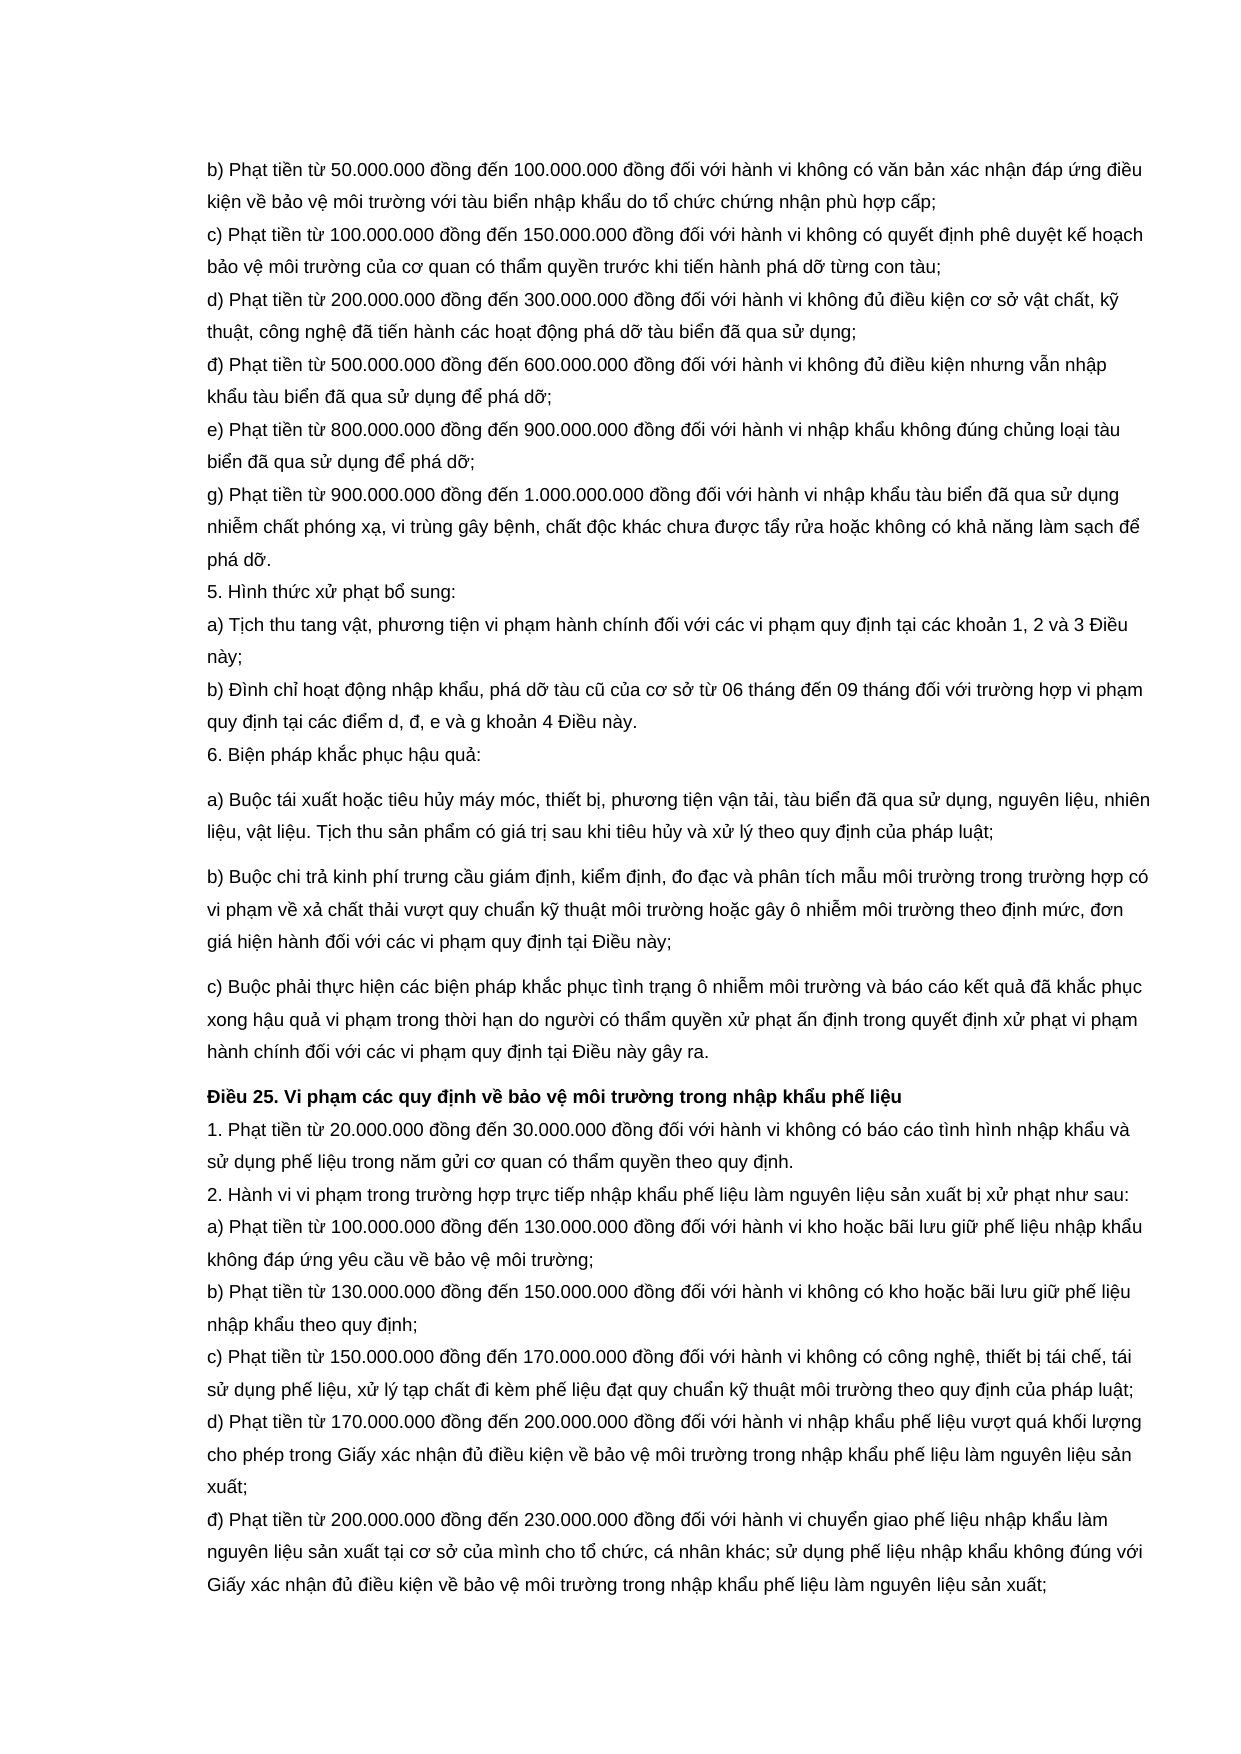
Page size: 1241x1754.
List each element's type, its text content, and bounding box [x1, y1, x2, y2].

text 6. Biện pháp khắc phục hậu quả: [207, 733, 1152, 765]
text 2. Hành vi vi phạm trong trường hợp trực tiếp nhập khẩu phế liệu làm nguyên liệu sản xuất bị xử phạt như sau: [207, 1173, 1152, 1205]
text d) Phạt tiền từ 170.000.000 đồng đến 200.000.000 đồng đối với hành vi nhập khẩu phế liệu vượt quá khối lượng cho phép trong Giấy xác nhận đủ điều kiện về bảo vệ môi trường trong nhập khẩu phế liệu làm nguyên liệu sản xuất; [207, 1400, 1152, 1498]
text g) Phạt tiền từ 900.000.000 đồng đến 1.000.000.000 đồng đối với hành vi nhập khẩu tàu biển đã qua sử dụng nhiễm chất phóng xạ, vi trùng gây bệnh, chất độc khác chưa được tẩy rửa hoặc không có khả năng làm sạch để phá dỡ. [207, 473, 1152, 570]
text đ) Phạt tiền từ 200.000.000 đồng đến 230.000.000 đồng đối với hành vi chuyển giao phế liệu nhập khẩu làm nguyên liệu sản xuất tại cơ sở của mình cho tổ chức, cá nhân khác; sử dụng phế liệu nhập khẩu không đúng với Giấy xác nhận đủ điều kiện về bảo vệ môi trường trong nhập khẩu phế liệu làm nguyên liệu sản xuất; [207, 1498, 1152, 1595]
text b) Phạt tiền từ 50.000.000 đồng đến 100.000.000 đồng đối với hành vi không có văn bản xác nhận đáp ứng điều kiện về bảo vệ môi trường với tàu biển nhập khẩu do tổ chức chứng nhận phù hợp cấp; [207, 148, 1152, 213]
text a) Buộc tái xuất hoặc tiêu hủy máy móc, thiết bị, phương tiện vận tải, tàu biển đã qua sử dụng, nguyên liệu, nhiên liệu, vật liệu. Tịch thu sản phẩm có giá trị sau khi tiêu hủy và xử lý theo quy định của pháp luật; [207, 778, 1152, 843]
text e) Phạt tiền từ 800.000.000 đồng đến 900.000.000 đồng đối với hành vi nhập khẩu không đúng chủng loại tàu biển đã qua sử dụng để phá dỡ; [207, 408, 1152, 473]
text 1. Phạt tiền từ 20.000.000 đồng đến 30.000.000 đồng đối với hành vi không có báo cáo tình hình nhập khẩu và sử dụng phế liệu trong năm gửi cơ quan có thẩm quyền theo quy định. [207, 1108, 1152, 1173]
text b) Đình chỉ hoạt động nhập khẩu, phá dỡ tàu cũ của cơ sở từ 06 tháng đến 09 tháng đối với trường hợp vi phạm quy định tại các điểm d, đ, e và g khoản 4 Điều này. [207, 668, 1152, 733]
text d) Phạt tiền từ 200.000.000 đồng đến 300.000.000 đồng đối với hành vi không đủ điều kiện cơ sở vật chất, kỹ thuật, công nghệ đã tiến hành các hoạt động phá dỡ tàu biển đã qua sử dụng; [207, 278, 1152, 343]
text c) Phạt tiền từ 150.000.000 đồng đến 170.000.000 đồng đối với hành vi không có công nghệ, thiết bị tái chế, tái sử dụng phế liệu, xử lý tạp chất đi kèm phế liệu đạt quy chuẩn kỹ thuật môi trường theo quy định của pháp luật; [207, 1335, 1152, 1400]
text b) Buộc chi trả kinh phí trưng cầu giám định, kiểm định, đo đạc và phân tích mẫu môi trường trong trường hợp có vi phạm về xả chất thải vượt quy chuẩn kỹ thuật môi trường hoặc gây ô nhiễm môi trường theo định mức, đơn giá hiện hành đối với các vi phạm quy định tại Điều này; [207, 855, 1152, 953]
text b) Phạt tiền từ 130.000.000 đồng đến 150.000.000 đồng đối với hành vi không có kho hoặc bãi lưu giữ phế liệu nhập khẩu theo quy định; [207, 1270, 1152, 1335]
text a) Tịch thu tang vật, phương tiện vi phạm hành chính đối với các vi phạm quy định tại các khoản 1, 2 và 3 Điều này; [207, 603, 1152, 668]
text a) Phạt tiền từ 100.000.000 đồng đến 130.000.000 đồng đối với hành vi kho hoặc bãi lưu giữ phế liệu nhập khẩu không đáp ứng yêu cầu về bảo vệ môi trường; [207, 1205, 1152, 1270]
text đ) Phạt tiền từ 500.000.000 đồng đến 600.000.000 đồng đối với hành vi không đủ điều kiện nhưng vẫn nhập khẩu tàu biển đã qua sử dụng để phá dỡ; [207, 343, 1152, 408]
text c) Buộc phải thực hiện các biện pháp khắc phục tình trạng ô nhiễm môi trường và báo cáo kết quả đã khắc phục xong hậu quả vi phạm trong thời hạn do người có thẩm quyền xử phạt ấn định trong quyết định xử phạt vi phạm hành chính đối với các vi phạm quy định tại Điều này gây ra. [207, 965, 1152, 1063]
text Điều 25. Vi phạm các quy định về bảo vệ môi trường trong nhập khẩu phế liệu [207, 1075, 1152, 1108]
text c) Phạt tiền từ 100.000.000 đồng đến 150.000.000 đồng đối với hành vi không có quyết định phê duyệt kế hoạch bảo vệ môi trường của cơ quan có thẩm quyền trước khi tiến hành phá dỡ từng con tàu; [207, 213, 1152, 278]
text 5. Hình thức xử phạt bổ sung: [207, 570, 1152, 603]
